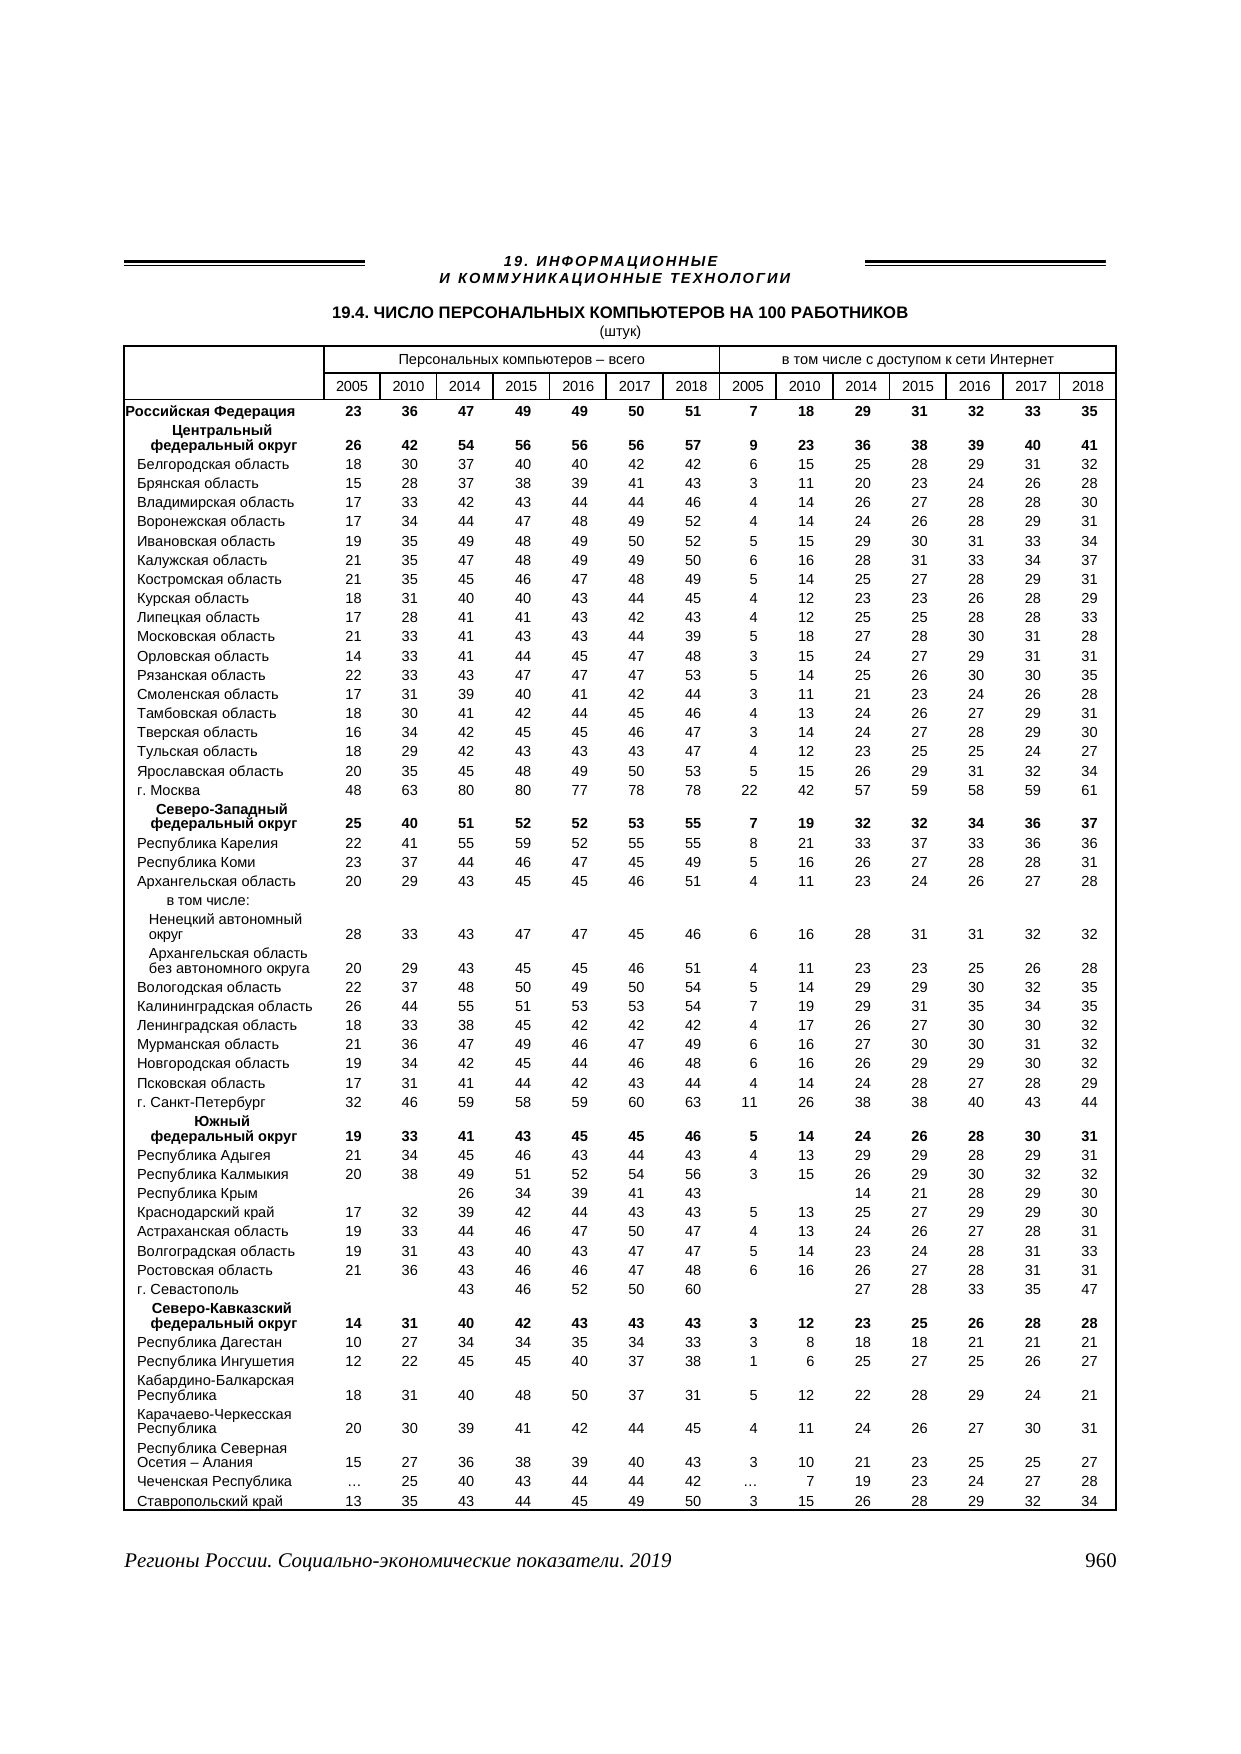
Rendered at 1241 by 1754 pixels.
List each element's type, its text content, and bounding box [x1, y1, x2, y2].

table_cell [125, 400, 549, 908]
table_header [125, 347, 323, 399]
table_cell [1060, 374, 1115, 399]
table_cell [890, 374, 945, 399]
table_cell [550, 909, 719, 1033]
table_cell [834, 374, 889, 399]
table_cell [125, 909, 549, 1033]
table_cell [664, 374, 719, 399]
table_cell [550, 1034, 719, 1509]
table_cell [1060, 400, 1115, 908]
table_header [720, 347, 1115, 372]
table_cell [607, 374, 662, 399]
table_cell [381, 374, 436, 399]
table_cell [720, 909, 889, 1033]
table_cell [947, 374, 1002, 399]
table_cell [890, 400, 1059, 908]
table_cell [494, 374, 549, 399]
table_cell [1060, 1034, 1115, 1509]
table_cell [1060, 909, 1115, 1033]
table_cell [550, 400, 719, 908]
text 19.4. ЧИСЛО ПЕРСОНАЛЬНЫХ КОМПЬЮТЕРОВ НА 100 РАБОТНИКОВ (штук) [124, 303, 1116, 339]
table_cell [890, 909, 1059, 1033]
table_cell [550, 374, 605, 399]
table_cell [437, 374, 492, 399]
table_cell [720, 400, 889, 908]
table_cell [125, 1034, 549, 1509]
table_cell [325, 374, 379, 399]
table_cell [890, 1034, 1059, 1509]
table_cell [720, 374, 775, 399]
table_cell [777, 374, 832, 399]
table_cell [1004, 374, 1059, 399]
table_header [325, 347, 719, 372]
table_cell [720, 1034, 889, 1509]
